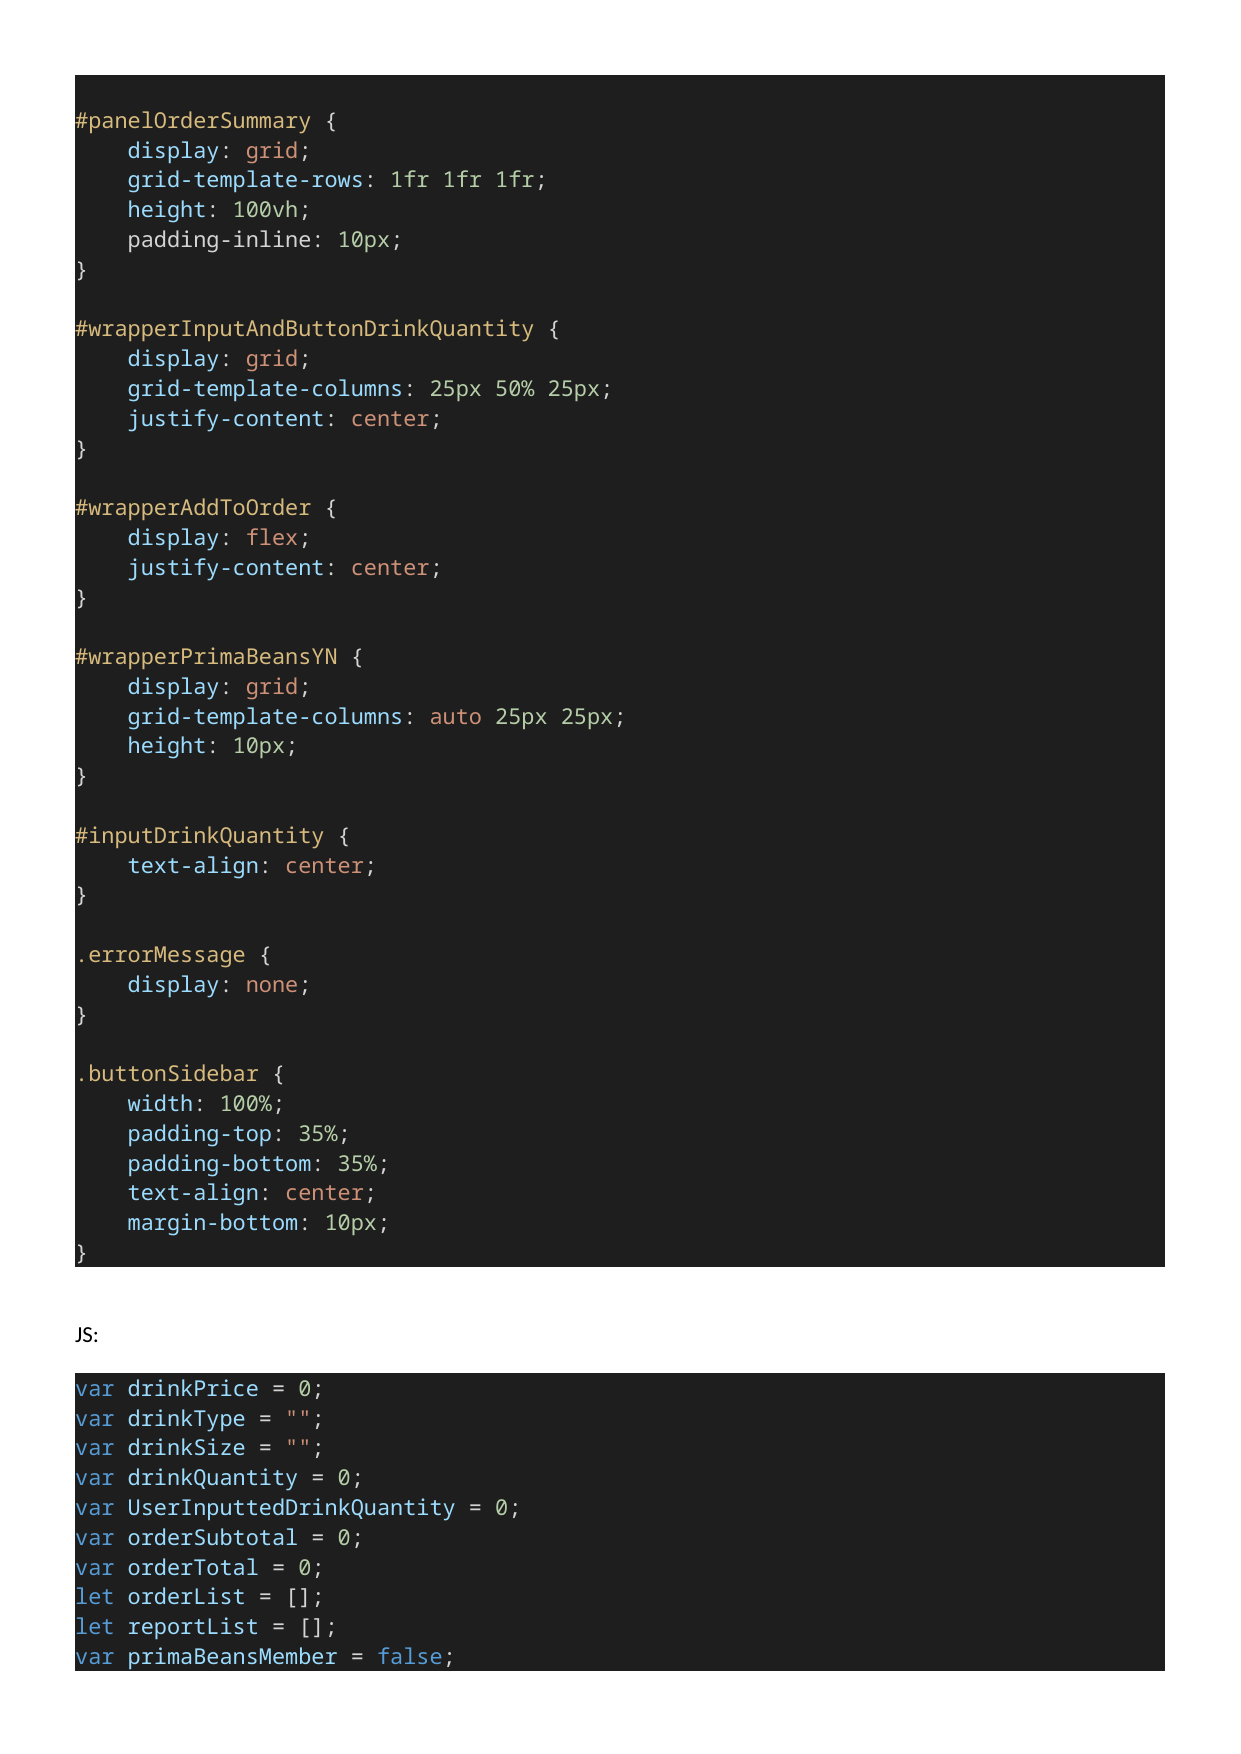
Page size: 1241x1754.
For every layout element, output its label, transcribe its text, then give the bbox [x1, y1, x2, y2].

text .buttonSidebar { [75, 1058, 1165, 1088]
text var drinkPrice = 0; [75, 1373, 1165, 1402]
text padding-bottom: 35%; [75, 1147, 1165, 1177]
text justify-content: center; [75, 403, 1165, 432]
text #wrapperPrimaBeansYN { [75, 641, 1165, 671]
text var orderSubtotal = 0; [75, 1522, 1165, 1551]
text text-align: center; [75, 1177, 1165, 1207]
text padding-top: 35%; [75, 1118, 1165, 1147]
text } [75, 432, 1165, 462]
text text-align: center; [75, 849, 1165, 879]
text grid-template-rows: 1fr 1fr 1fr; [75, 164, 1165, 194]
text display: grid; [75, 134, 1165, 164]
text } [75, 998, 1165, 1028]
text margin-bottom: 10px; [75, 1207, 1165, 1237]
text } [75, 254, 1165, 283]
text var drinkType = ""; [75, 1402, 1165, 1432]
text justify-content: center; [75, 552, 1165, 581]
text var drinkQuantity = 0; [75, 1462, 1165, 1492]
text var drinkSize = ""; [75, 1432, 1165, 1462]
text } [75, 581, 1165, 611]
text display: none; [75, 969, 1165, 998]
text #inputDrinkQuantity { [75, 820, 1165, 849]
text var primaBeansMember = false; [75, 1641, 1165, 1671]
text grid-template-columns: 25px 50% 25px; [75, 373, 1165, 403]
text grid-template-columns: auto 25px 25px; [75, 701, 1165, 730]
text height: 10px; [75, 730, 1165, 760]
text #panelOrderSummary { [75, 105, 1165, 134]
text let reportList = []; [75, 1611, 1165, 1641]
text let orderList = []; [75, 1581, 1165, 1611]
text display: grid; [75, 343, 1165, 373]
text #wrapperAddToOrder { [75, 492, 1165, 522]
text } [75, 1237, 1165, 1267]
text var UserInputtedDrinkQuantity = 0; [75, 1492, 1165, 1522]
text .errorMessage { [75, 939, 1165, 969]
text height: 100vh; [75, 194, 1165, 224]
text JS: [75, 1320, 1165, 1348]
text } [75, 879, 1165, 909]
text #wrapperInputAndButtonDrinkQuantity { [75, 313, 1165, 343]
text } [75, 760, 1165, 790]
text display: grid; [75, 671, 1165, 701]
text var orderTotal = 0; [75, 1551, 1165, 1581]
text width: 100%; [75, 1088, 1165, 1118]
text padding-inline: 10px; [75, 224, 1165, 254]
text display: flex; [75, 522, 1165, 552]
